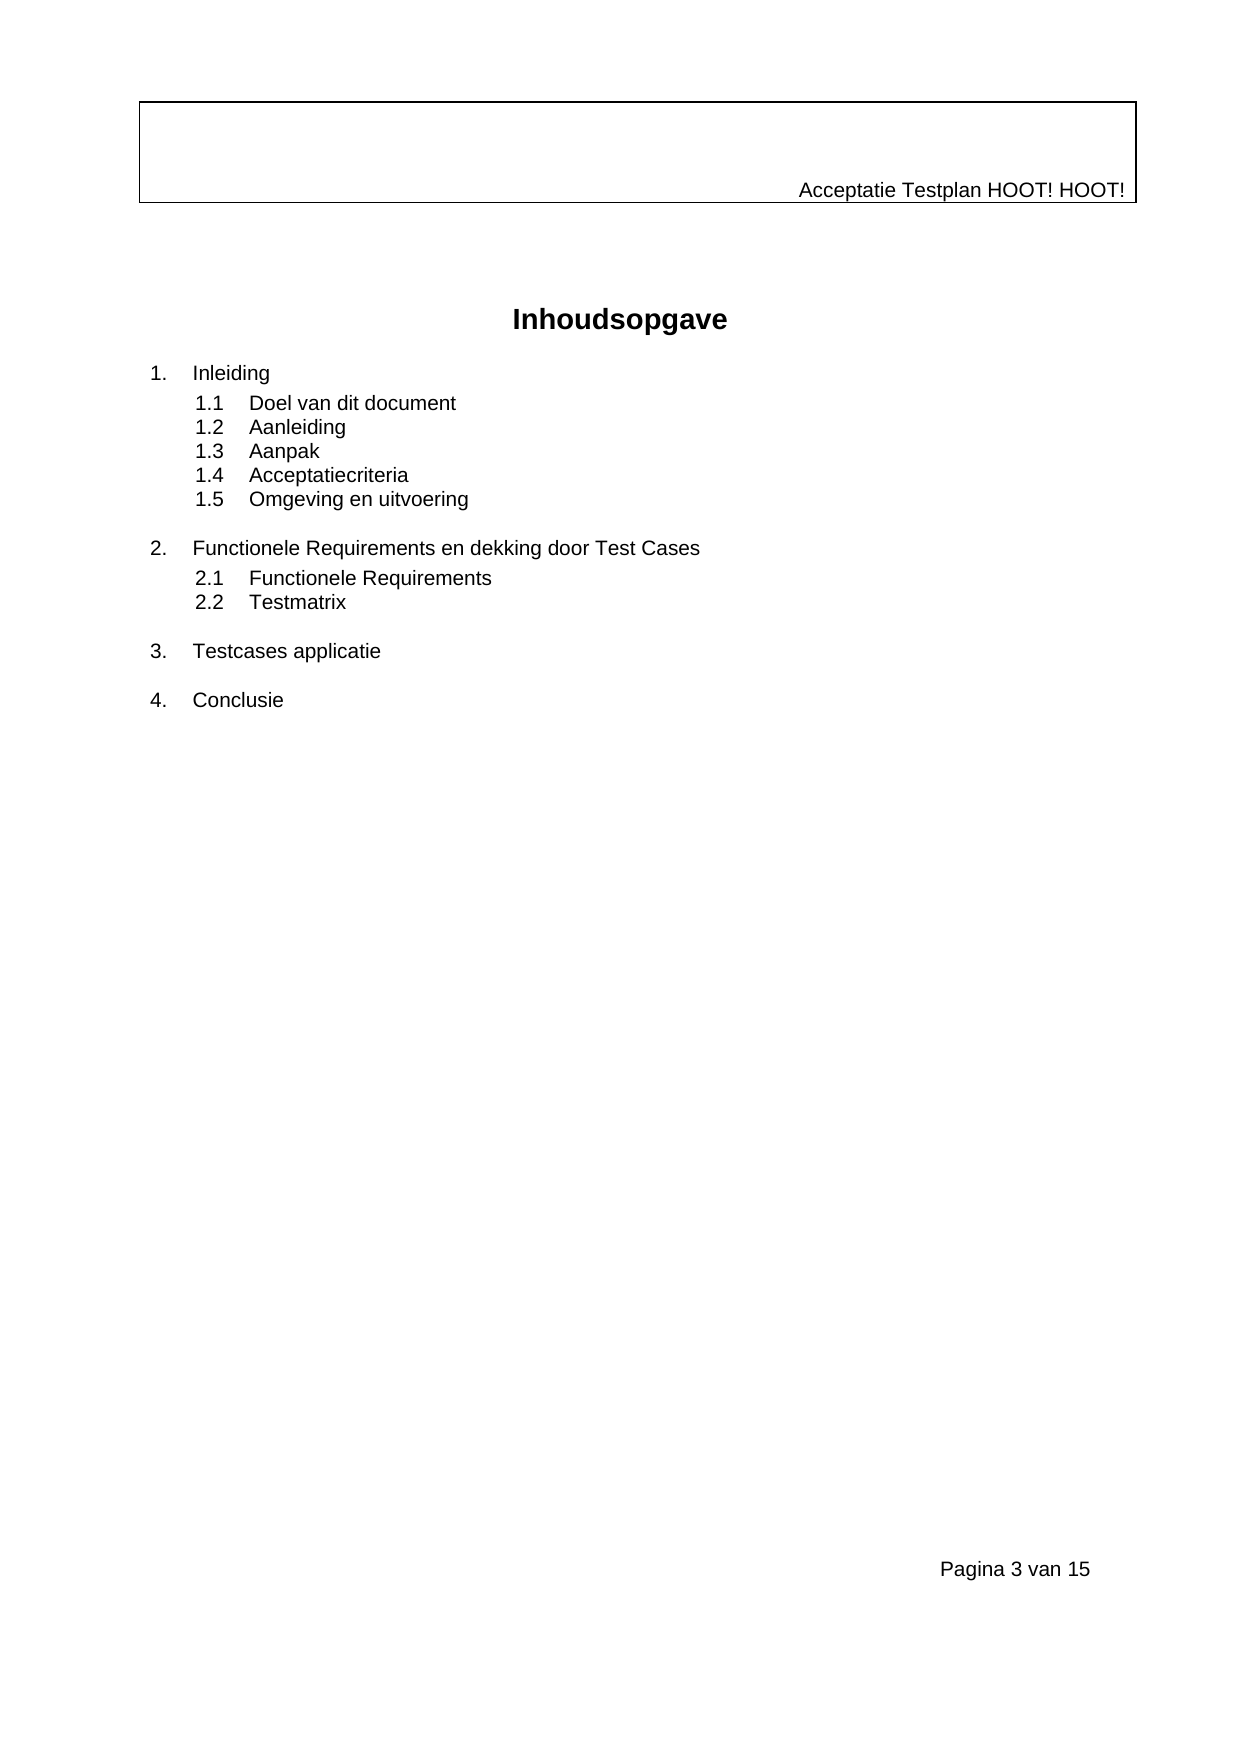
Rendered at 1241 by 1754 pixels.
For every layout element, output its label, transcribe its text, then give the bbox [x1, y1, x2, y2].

text 2.1 Functionele Requirements [195, 566, 1015, 590]
text 1.4 Acceptatiecriteria [195, 463, 1015, 487]
text 1.2 Aanleiding [195, 415, 1015, 439]
text 1.5 Omgeving en uitvoering [195, 487, 1015, 511]
text 3. Testcases applicatie [150, 639, 1015, 663]
text 1.3 Aanpak [195, 439, 1015, 463]
text 1. Inleiding [150, 361, 1015, 385]
text 4. Conclusie [150, 688, 1015, 712]
text 2. Functionele Requirements en dekking door Test Cases [150, 536, 1015, 560]
text 2.2 Testmatrix [195, 590, 1015, 614]
title Inhoudsopgave [150, 302, 1090, 336]
text 1.1 Doel van dit document [195, 391, 1015, 415]
